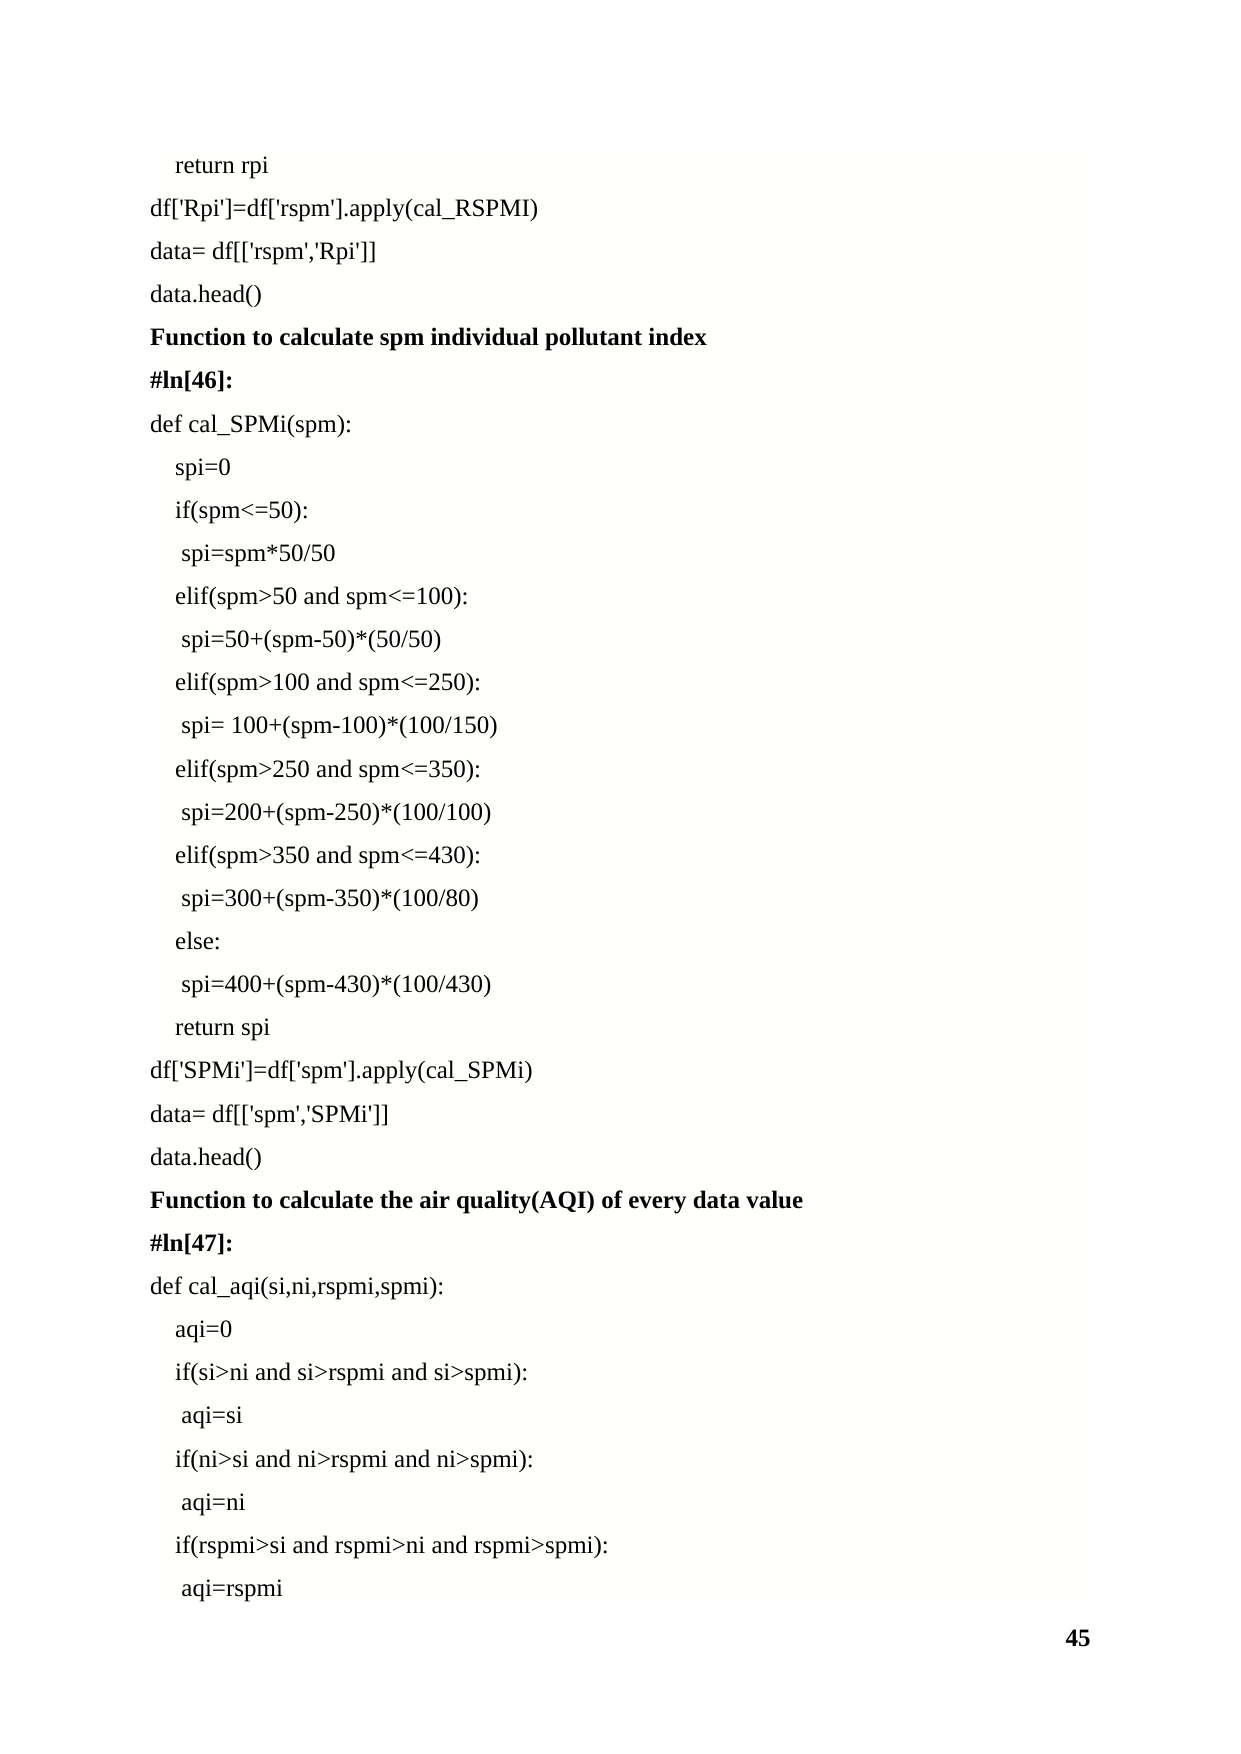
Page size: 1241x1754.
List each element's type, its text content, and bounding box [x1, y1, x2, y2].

text spi=50+(spm-50)*(50/50) [150, 624, 1090, 653]
text #ln[47]: [150, 1228, 1090, 1257]
text spi=200+(spm-250)*(100/100) [150, 797, 1090, 826]
text elif(spm>100 and spm<=250): [150, 667, 1090, 696]
text def cal_aqi(si,ni,rspmi,spmi): [150, 1271, 1090, 1300]
text #ln[46]: [150, 366, 1090, 394]
text if(rspmi>si and rspmi>ni and rspmi>spmi): [150, 1530, 1090, 1559]
text if(ni>si and ni>rspmi and ni>spmi): [150, 1444, 1090, 1472]
text data= df[['spm','SPMi']] [150, 1099, 1090, 1127]
text aqi=si [150, 1401, 1090, 1429]
text elif(spm>50 and spm<=100): [150, 581, 1090, 610]
text spi=0 [150, 452, 1090, 481]
text elif(spm>350 and spm<=430): [150, 840, 1090, 869]
text Function to calculate the air quality(AQI) of every data value [150, 1185, 1090, 1214]
text spi= 100+(spm-100)*(100/150) [150, 711, 1090, 739]
text spi=300+(spm-350)*(100/80) [150, 883, 1090, 912]
text data.head() [150, 1142, 1090, 1171]
text else: [150, 926, 1090, 955]
text elif(spm>250 and spm<=350): [150, 754, 1090, 782]
text return rpi [150, 150, 1090, 179]
text spi=400+(spm-430)*(100/430) [150, 969, 1090, 998]
text def cal_SPMi(spm): [150, 409, 1090, 437]
text return spi [150, 1012, 1090, 1041]
text data= df[['rspm','Rpi']] [150, 236, 1090, 265]
text aqi=rspmi [150, 1573, 1090, 1602]
text spi=spm*50/50 [150, 538, 1090, 567]
text df['SPMi']=df['spm'].apply(cal_SPMi) [150, 1056, 1090, 1084]
text if(spm<=50): [150, 495, 1090, 524]
text aqi=0 [150, 1314, 1090, 1343]
text if(si>ni and si>rspmi and si>spmi): [150, 1357, 1090, 1386]
text aqi=ni [150, 1487, 1090, 1516]
text df['Rpi']=df['rspm'].apply(cal_RSPMI) [150, 193, 1090, 222]
text data.head() [150, 279, 1090, 308]
text Function to calculate spm individual pollutant index [150, 322, 1090, 351]
